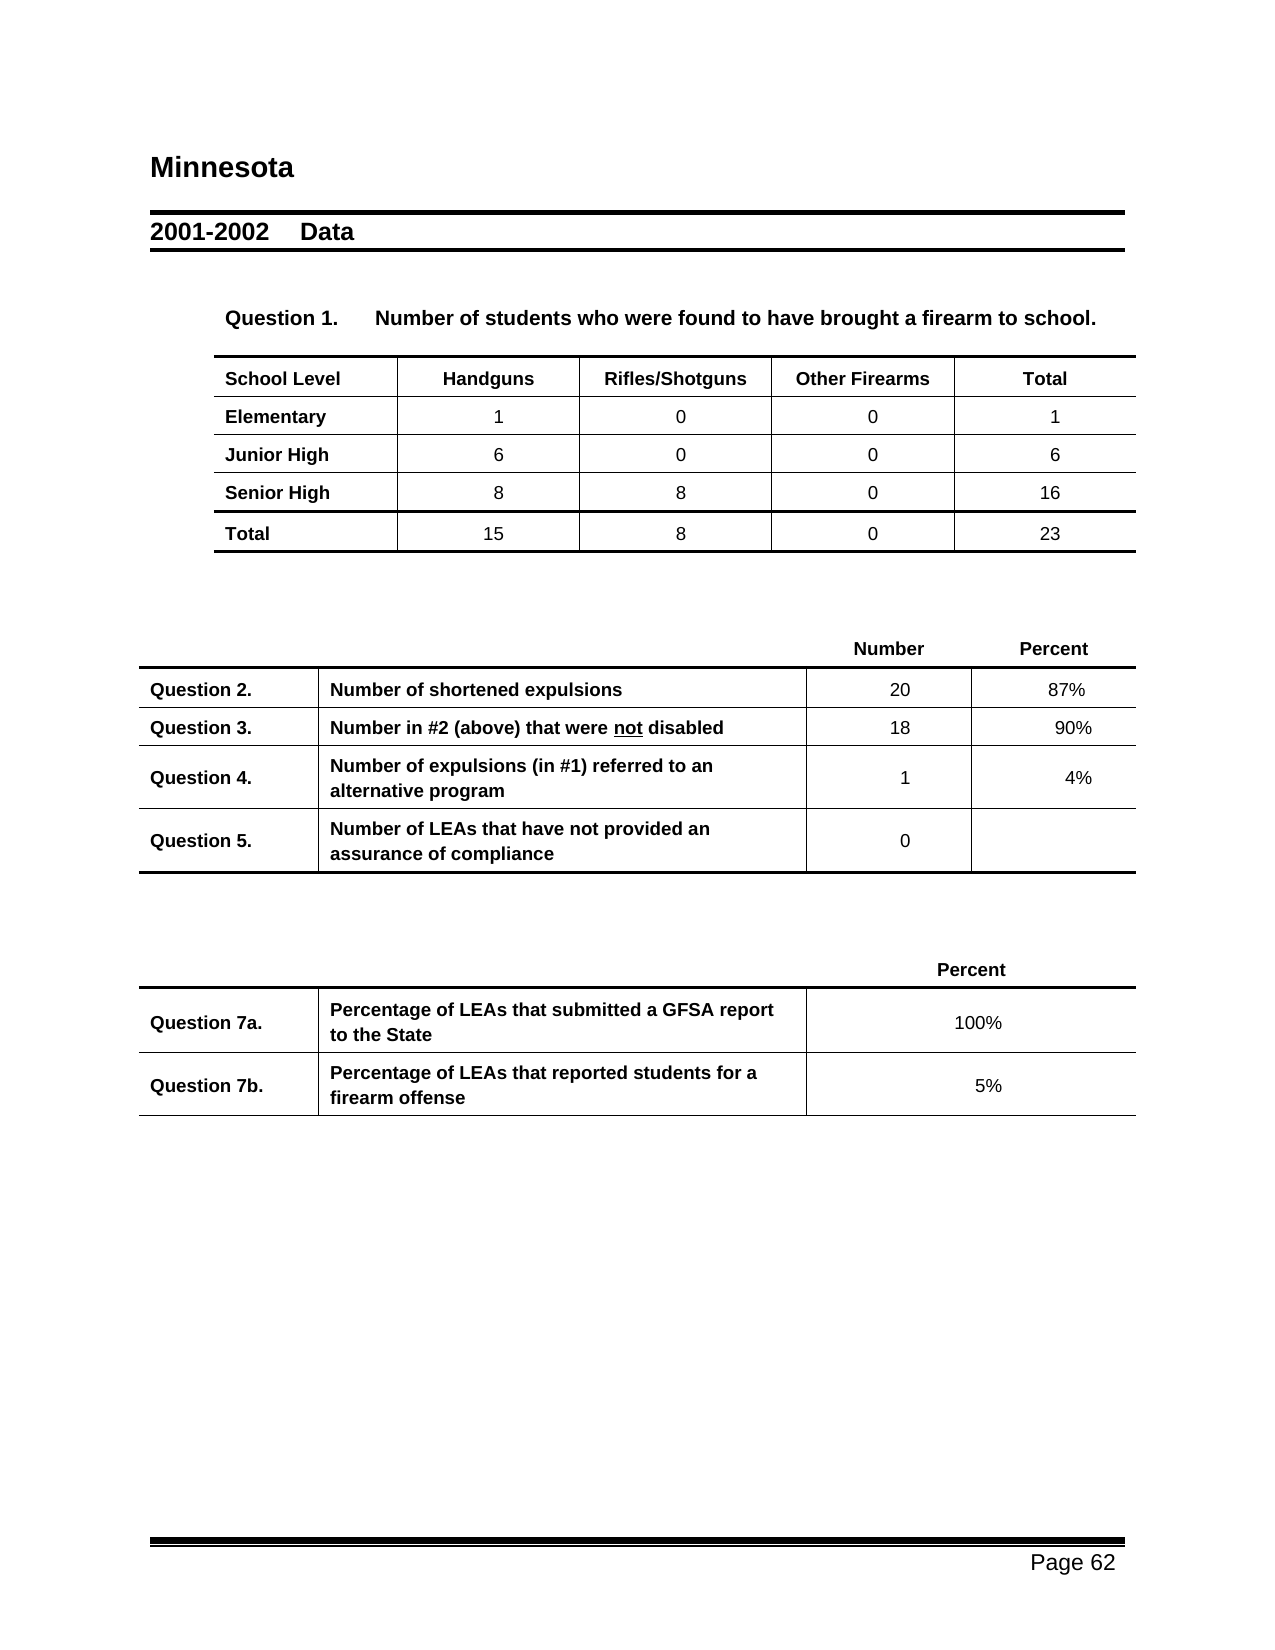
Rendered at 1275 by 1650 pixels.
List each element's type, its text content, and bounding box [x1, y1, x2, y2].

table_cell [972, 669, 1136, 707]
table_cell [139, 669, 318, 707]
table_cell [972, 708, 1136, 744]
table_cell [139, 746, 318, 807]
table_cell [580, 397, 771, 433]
text 2001-2002 Data [150, 215, 1125, 248]
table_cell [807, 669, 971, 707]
text Minnesota [150, 150, 1125, 183]
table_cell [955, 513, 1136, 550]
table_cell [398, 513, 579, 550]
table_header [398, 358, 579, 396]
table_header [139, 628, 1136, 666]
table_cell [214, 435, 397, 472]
text Question 1. Number of students who were found to have brought a firearm to school. [150, 305, 1125, 330]
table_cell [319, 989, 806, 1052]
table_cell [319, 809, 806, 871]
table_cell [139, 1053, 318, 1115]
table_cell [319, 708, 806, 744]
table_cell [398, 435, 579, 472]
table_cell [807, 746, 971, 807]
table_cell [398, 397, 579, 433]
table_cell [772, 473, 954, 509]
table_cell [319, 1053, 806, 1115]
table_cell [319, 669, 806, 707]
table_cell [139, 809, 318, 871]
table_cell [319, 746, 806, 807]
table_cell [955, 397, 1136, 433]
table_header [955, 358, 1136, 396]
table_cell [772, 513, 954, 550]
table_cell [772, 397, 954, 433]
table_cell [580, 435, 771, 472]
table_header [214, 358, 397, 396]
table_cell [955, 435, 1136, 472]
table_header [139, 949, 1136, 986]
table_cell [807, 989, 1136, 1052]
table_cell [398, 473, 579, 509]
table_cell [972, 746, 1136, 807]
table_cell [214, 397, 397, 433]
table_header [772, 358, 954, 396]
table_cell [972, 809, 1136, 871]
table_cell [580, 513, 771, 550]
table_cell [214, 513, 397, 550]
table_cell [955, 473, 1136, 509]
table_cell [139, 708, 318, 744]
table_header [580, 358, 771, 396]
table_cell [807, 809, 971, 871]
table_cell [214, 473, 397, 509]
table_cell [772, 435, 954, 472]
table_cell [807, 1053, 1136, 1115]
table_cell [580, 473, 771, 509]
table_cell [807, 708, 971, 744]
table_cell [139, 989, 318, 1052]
